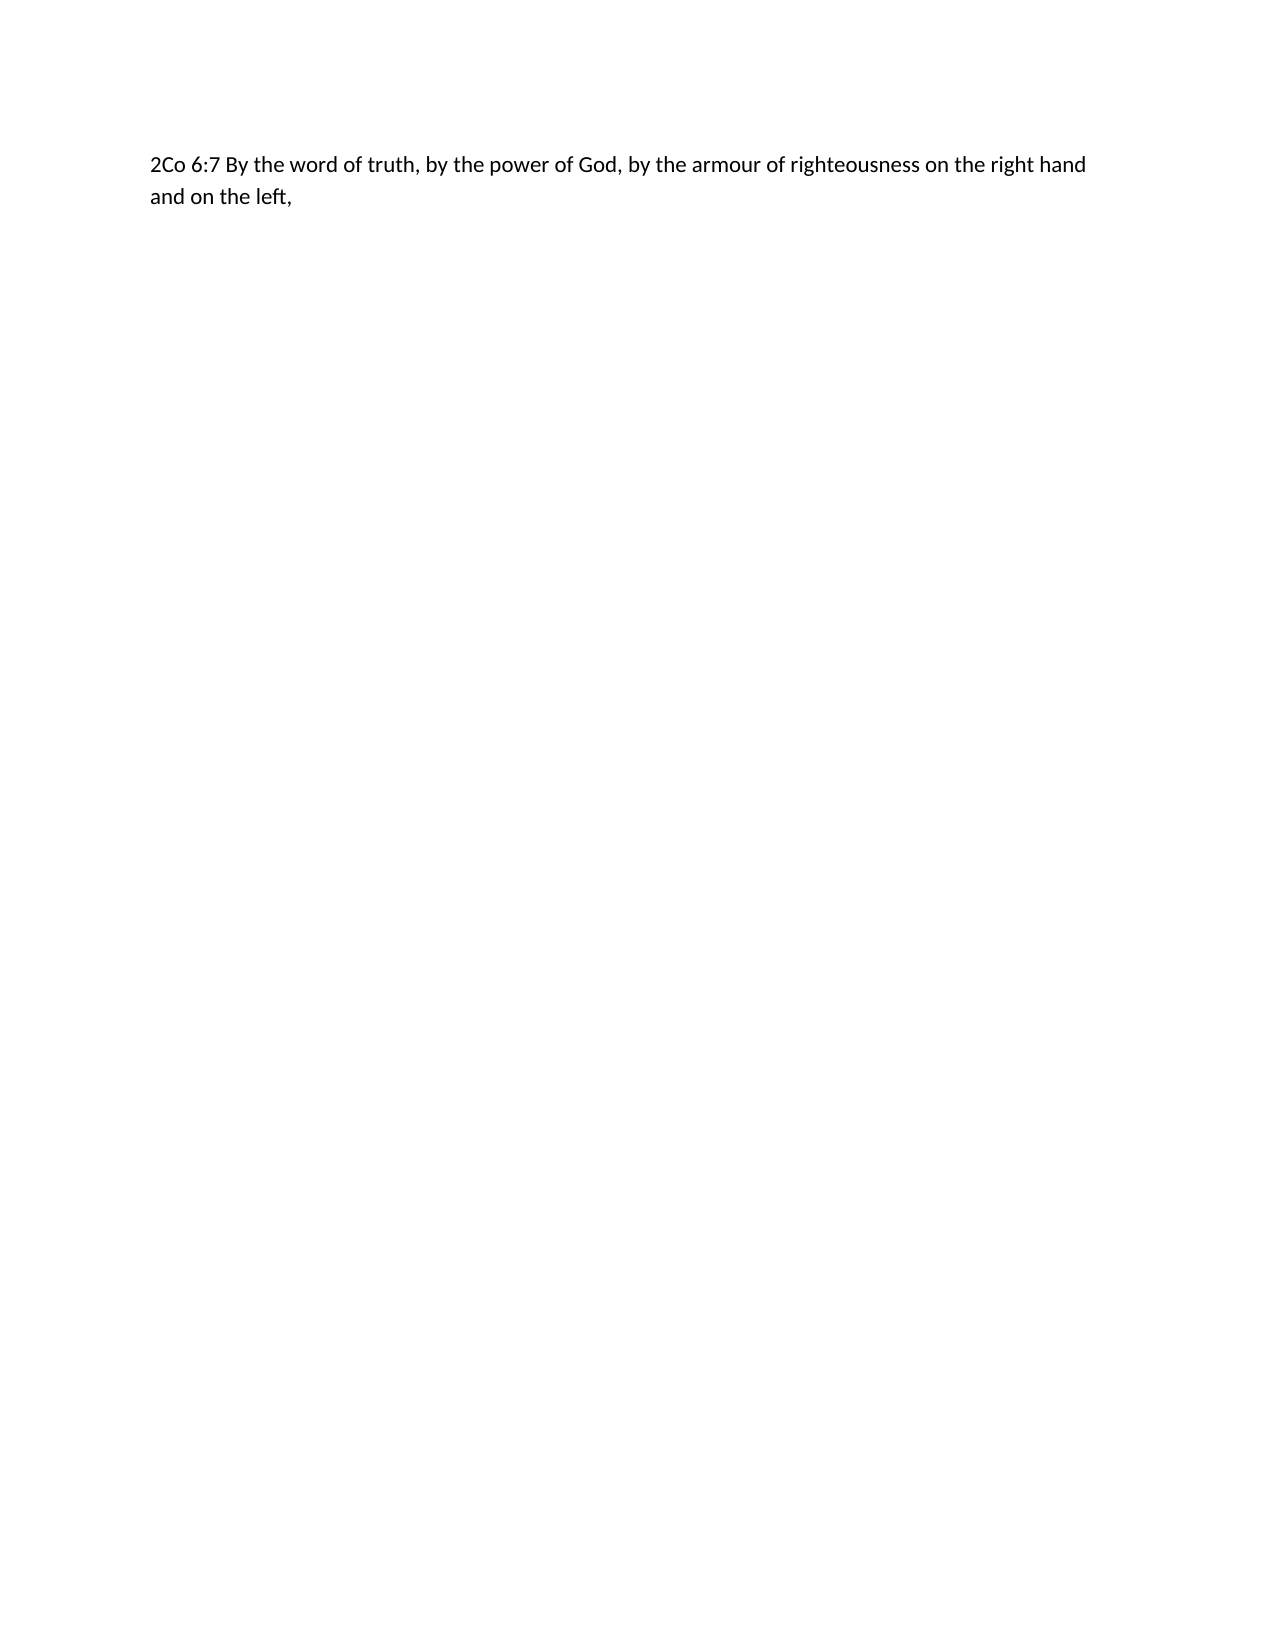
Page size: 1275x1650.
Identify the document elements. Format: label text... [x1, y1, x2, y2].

text 2Co 6:7 By the word of truth, by the power of God, by the armour of righteousness on the right hand and on the left, [150, 150, 1125, 210]
